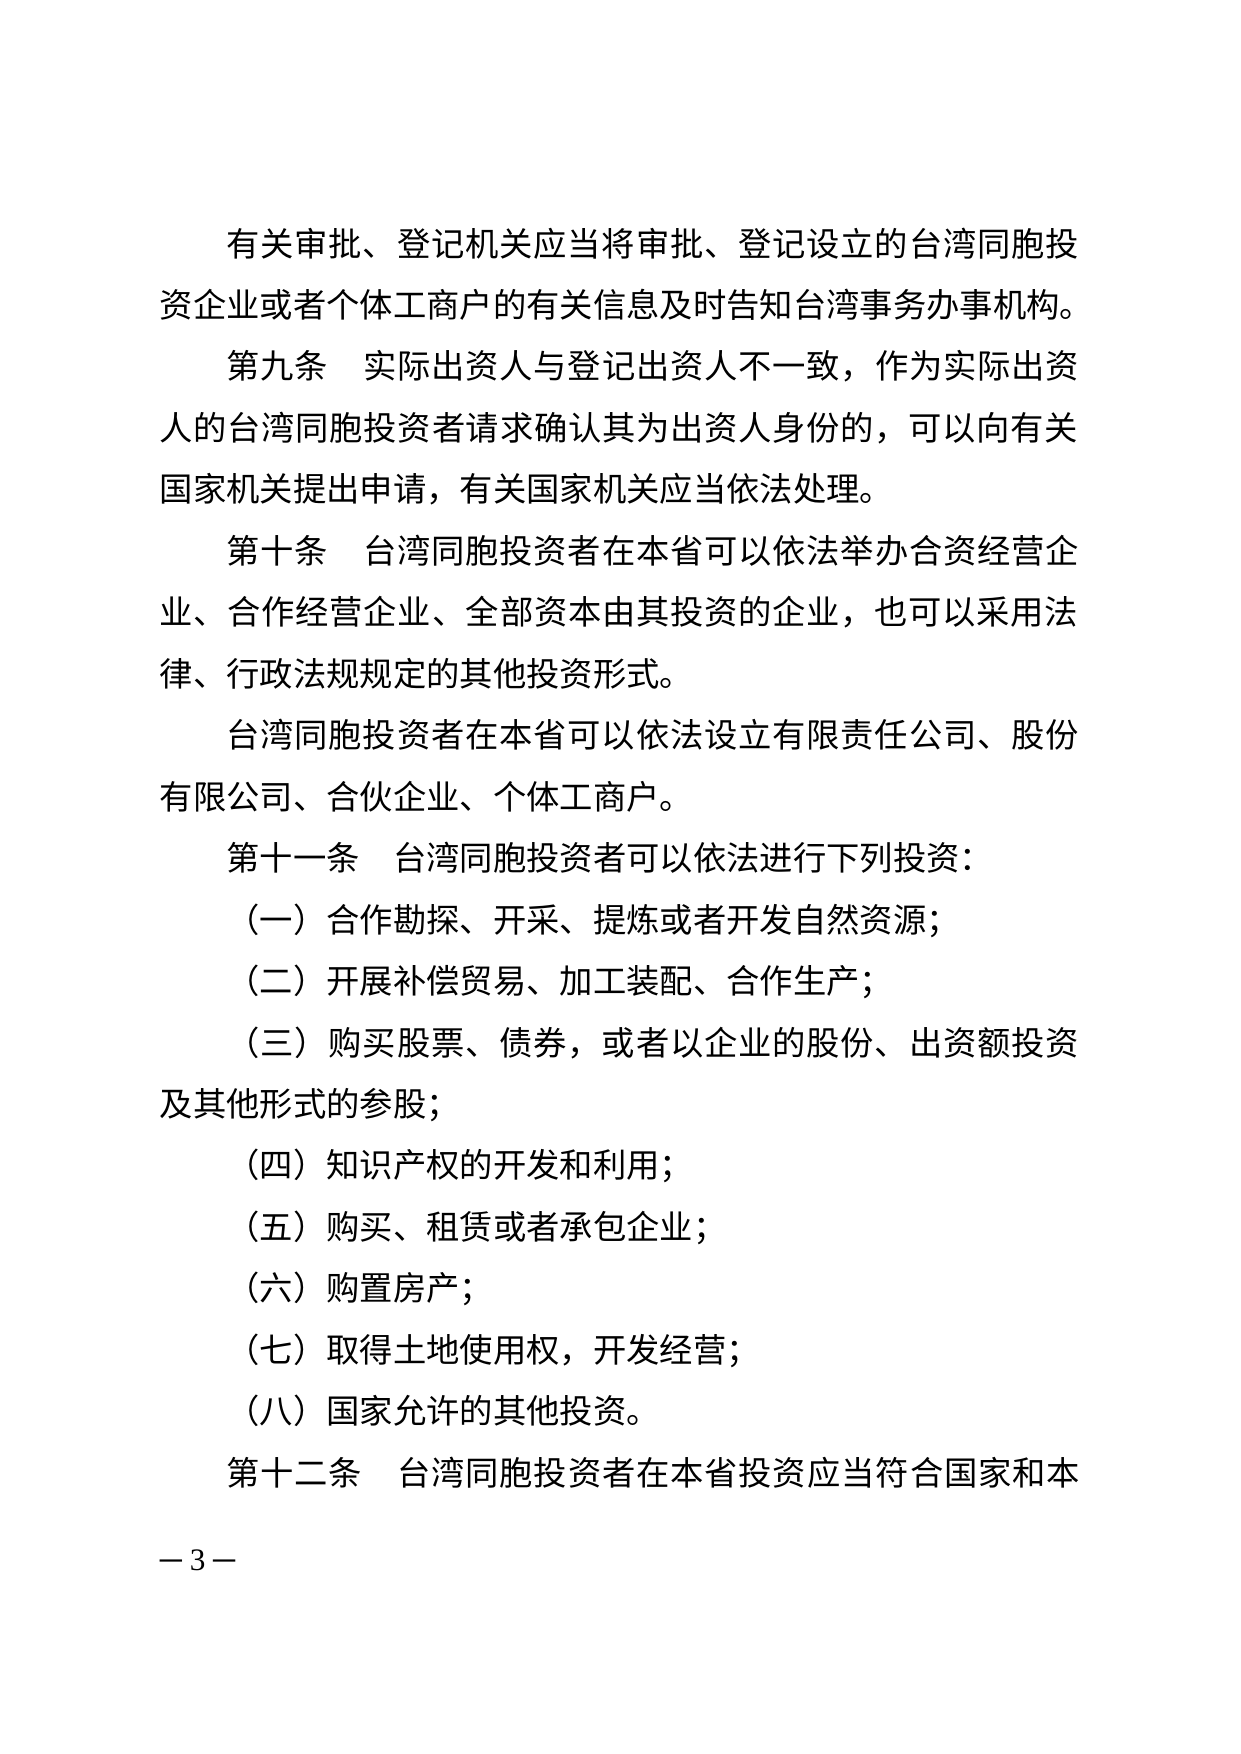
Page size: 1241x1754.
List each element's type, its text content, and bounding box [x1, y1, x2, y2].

text 台湾同胞投资者在本省可以依法设立有限责任公司、股份有限公司、合伙企业、个体工商户。 [159, 698, 1081, 821]
text 第十一条 台湾同胞投资者可以依法进行下列投资： [159, 821, 1081, 883]
text 第十条 台湾同胞投资者在本省可以依法举办合资经营企业、合作经营企业、全部资本由其投资的企业，也可以采用法律、行政法规规定的其他投资形式。 [159, 514, 1081, 698]
text 第九条 实际出资人与登记出资人不一致，作为实际出资人的台湾同胞投资者请求确认其为出资人身份的，可以向有关国家机关提出申请，有关国家机关应当依法处理。 [159, 330, 1081, 514]
text 有关审批、登记机关应当将审批、登记设立的台湾同胞投资企业或者个体工商户的有关信息及时告知台湾事务办事机构。 [159, 207, 1081, 330]
text （八）国家允许的其他投资。 [159, 1374, 1081, 1436]
text （七）取得土地使用权，开发经营； [159, 1313, 1081, 1374]
text （一）合作勘探、开采、提炼或者开发自然资源； [159, 883, 1081, 944]
text （五）购买、租赁或者承包企业； [159, 1190, 1081, 1252]
text （四）知识产权的开发和利用； [159, 1129, 1081, 1190]
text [159, 1436, 1081, 1497]
text （三）购买股票、债券，或者以企业的股份、出资额投资及其他形式的参股； [159, 1006, 1081, 1129]
text （六）购置房产； [159, 1252, 1081, 1313]
text （二）开展补偿贸易、加工装配、合作生产； [159, 944, 1081, 1006]
